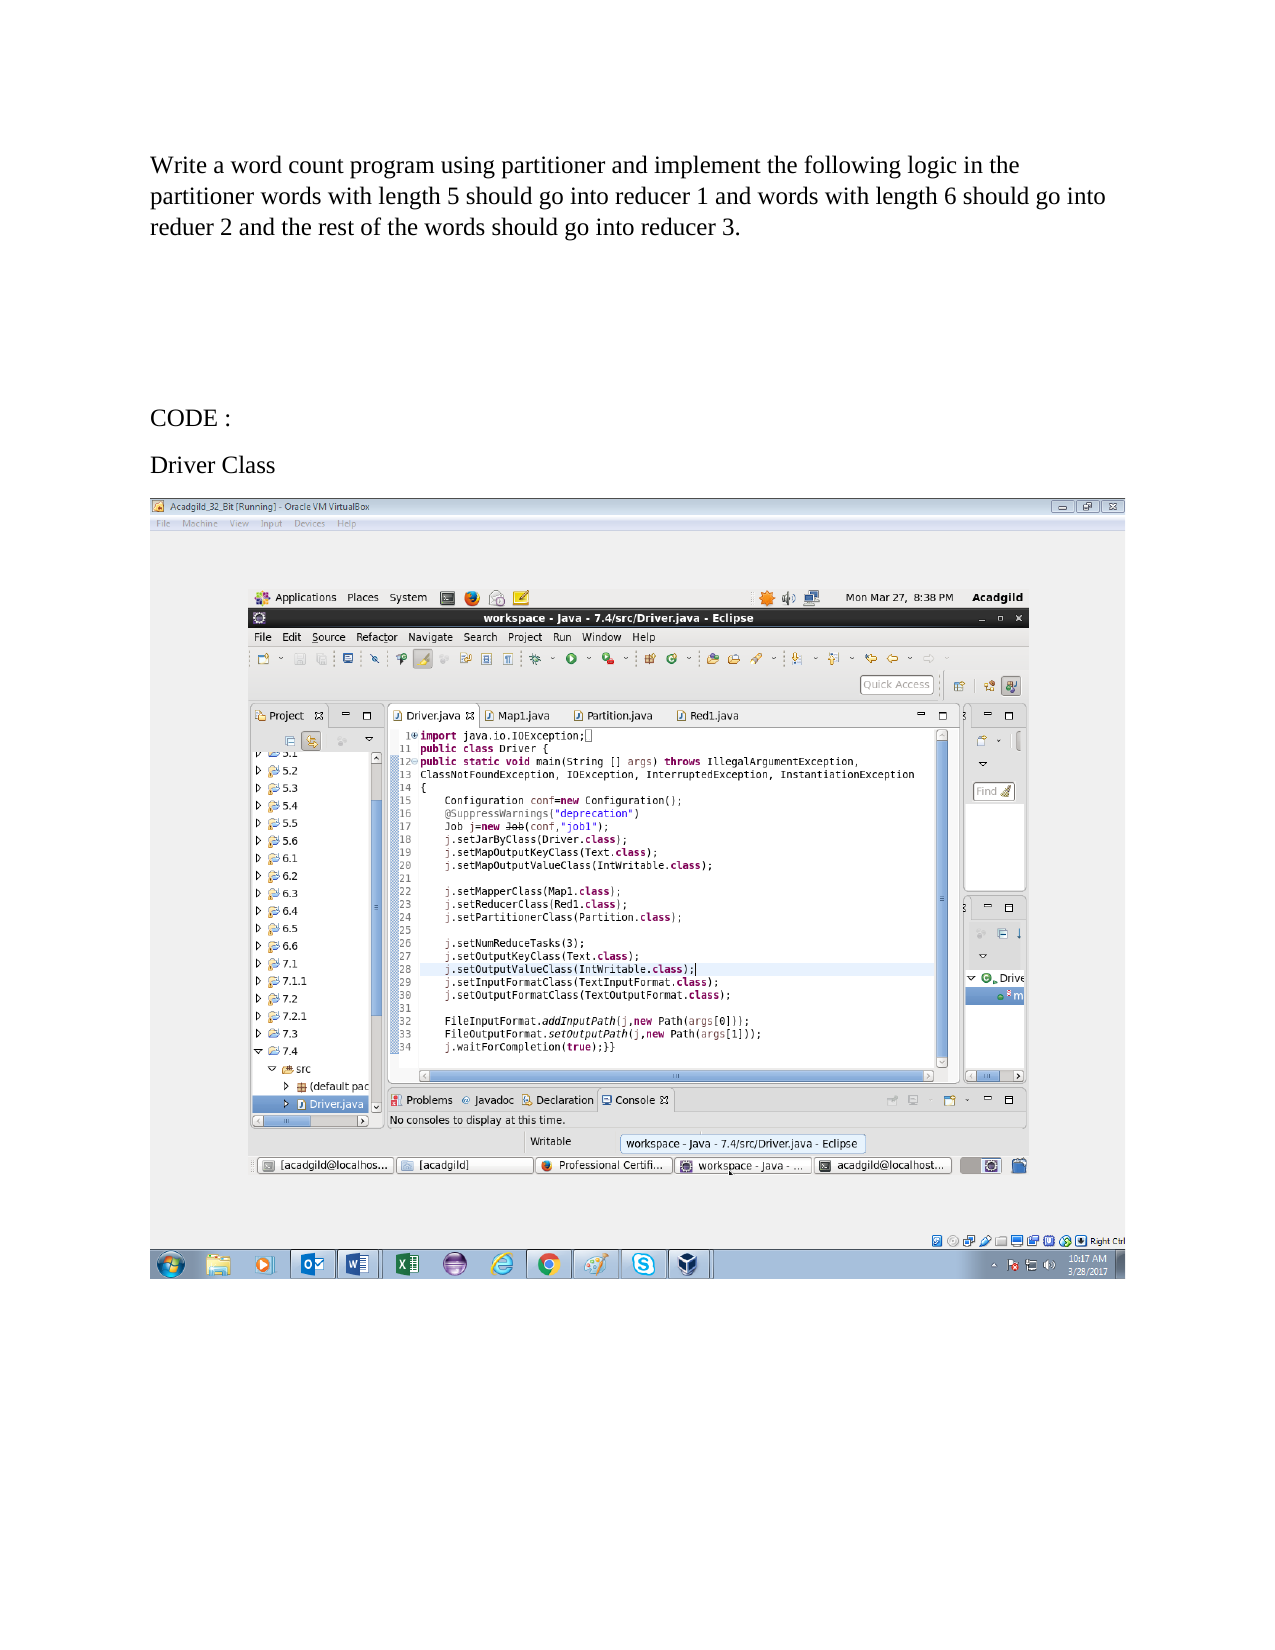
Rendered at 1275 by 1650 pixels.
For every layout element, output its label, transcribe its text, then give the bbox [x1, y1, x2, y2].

text Driver Class [150, 451, 1125, 479]
text Write a word count program using partitioner and implement the following logic in the partitioner words with length 5 should go into reducer 1 and words with length 6 should go into reduer 2 and the rest of the words should go into reducer 3. [150, 150, 1125, 241]
picture [150, 498, 1125, 1279]
text CODE : [150, 403, 1125, 432]
